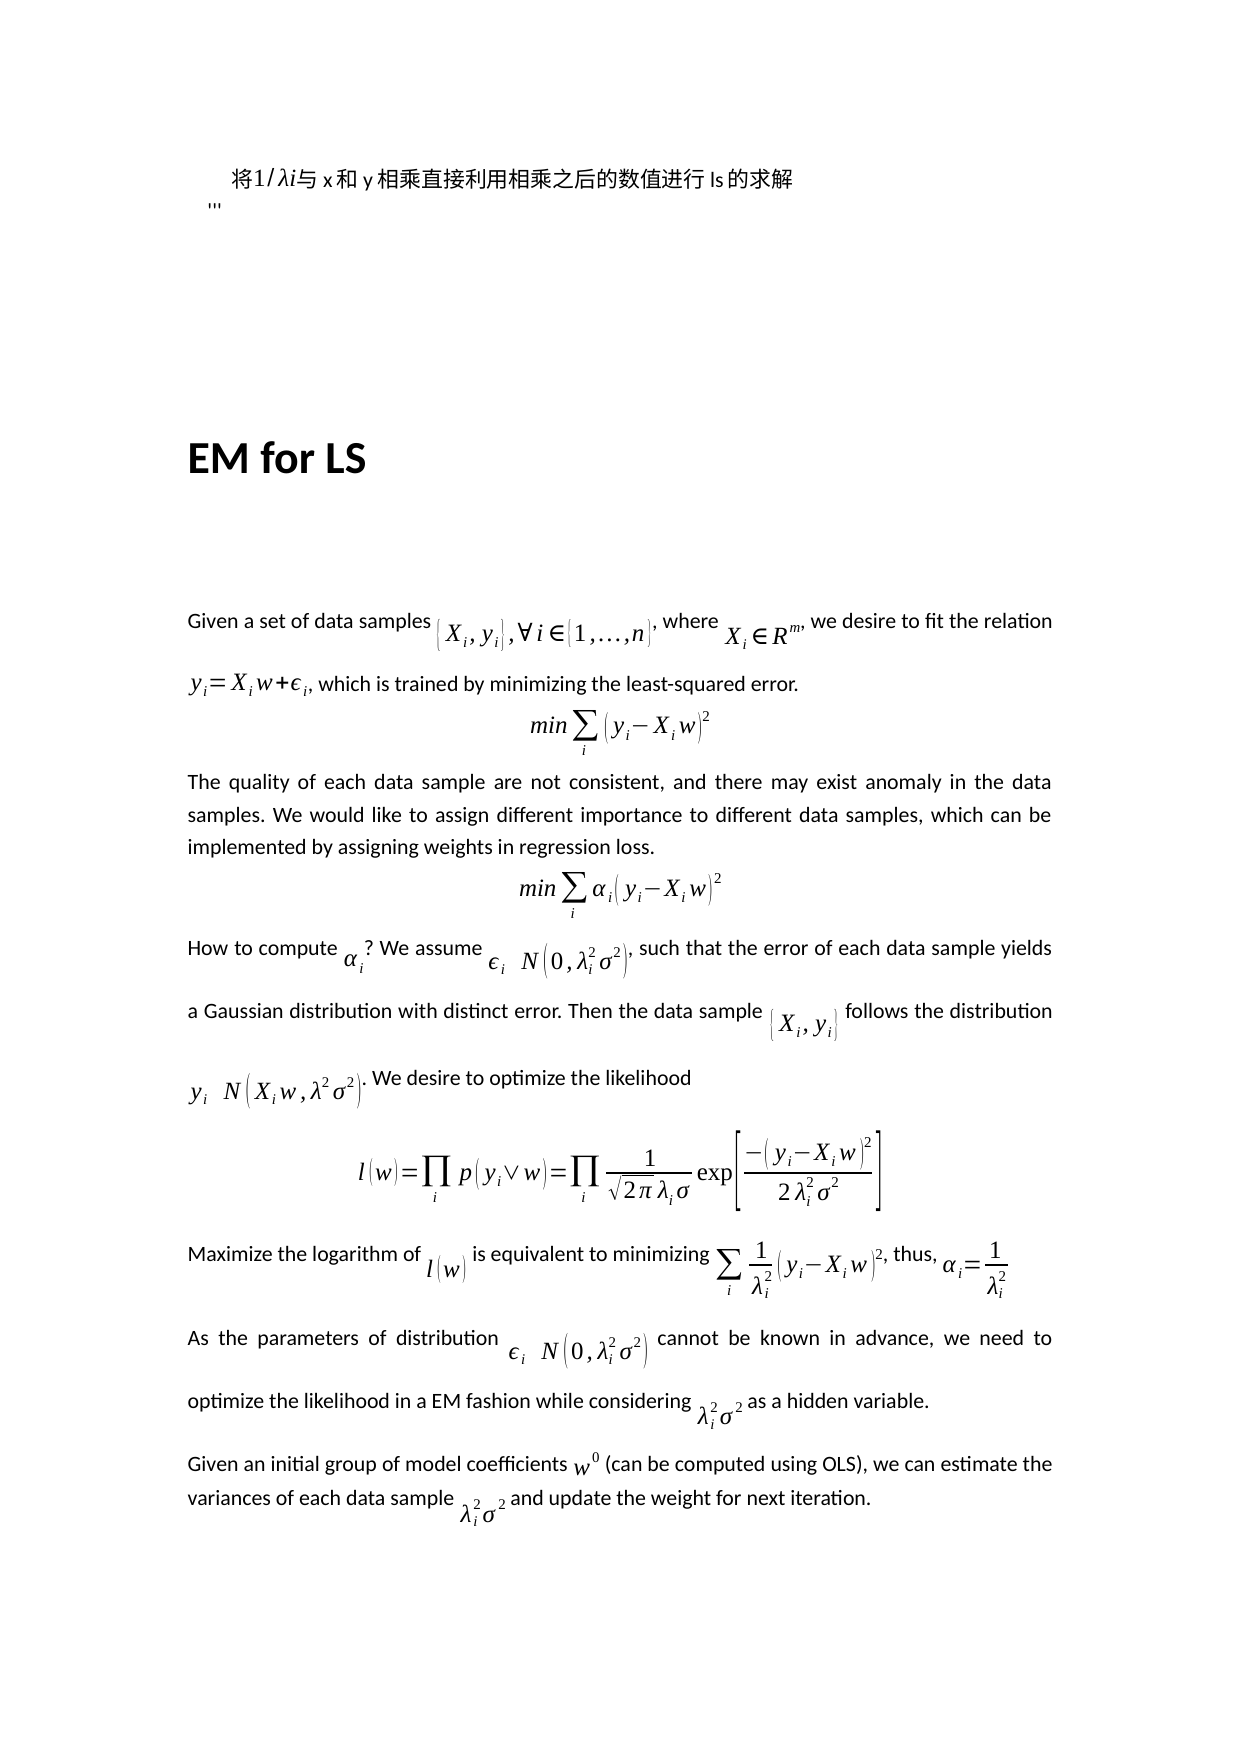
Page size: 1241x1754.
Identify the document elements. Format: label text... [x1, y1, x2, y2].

subtitle EM for LS [187, 425, 1053, 490]
text ''' [187, 194, 1053, 227]
text How to compute ? We assume , such that the error of each data sample yields a Gaussian distribution with distinct error. Then the data sample follows the distribution . We desire to optimize the likelihood [187, 928, 1053, 1123]
text 将与x和y相乘直接利用相乘之后的数值进行ls的求解 [187, 162, 1053, 194]
text Given an initial group of model coefficients (can be computed using OLS), we can estimate the variances of each data sample and update the weight for next iteration. [187, 1448, 1053, 1546]
text Maximize the logarithm of is equivalent to minimizing , thus, [187, 1221, 1053, 1318]
text The quality of each data sample are not consistent, and there may exist anomaly in the data samples. We would like to assign different importance to different data samples, which can be implemented by assigning weights in regression loss. [187, 766, 1053, 863]
text Given a set of data samples , where , we desire to fit the relation , which is trained by minimizing the least-squared error. [187, 603, 1053, 701]
text As the parameters of distribution cannot be known in advance, we need to optimize the likelihood in a EM fashion while considering as a hidden variable. [187, 1318, 1053, 1448]
